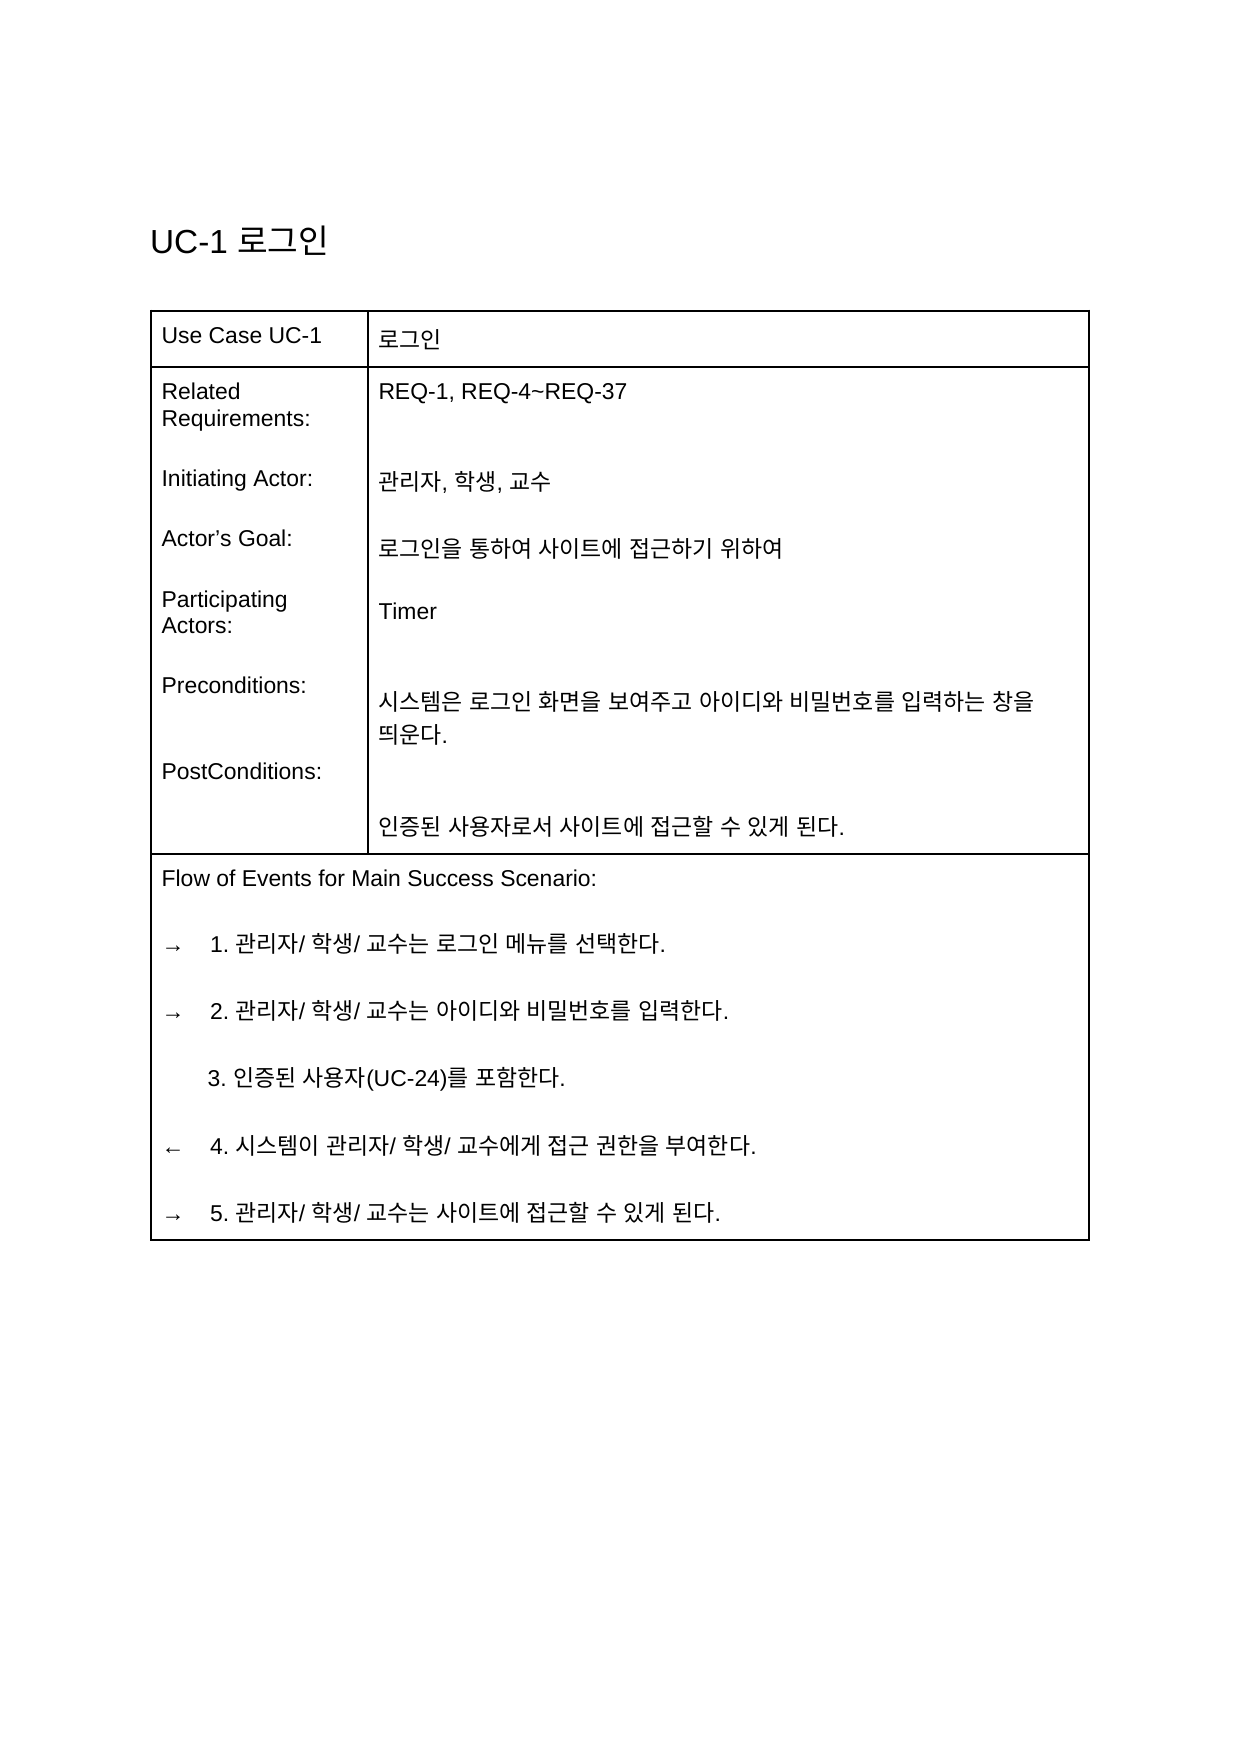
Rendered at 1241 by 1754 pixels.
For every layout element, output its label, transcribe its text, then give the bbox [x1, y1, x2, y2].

table_header Use Case UC-1 [152, 312, 367, 366]
text UC-1 로그인 [150, 215, 1090, 263]
table_cell REQ-1, REQ-4~REQ-37 관리자, 학생, 교수 로그인을 통하여 사이트에 접근하기 위하여 Timer 시스템은 로그인 화면을 보여주고 아이디와 비밀번호를 입력하는 창을 띄운다. 인증된 사용자로서 사이트에 접근할 수 있게 된다. [369, 368, 1088, 853]
table_cell Flow of Events for Main Success Scenario: → 1. 관리자/ 학생/ 교수는 로그인 메뉴를 선택한다. → 2. 관리자/ 학생/ 교수는 아이디와 비밀번호를 입력한다. 3. 인증된 사용자(UC-24)를 포함한다. ← 4. 시스템이 관리자/ 학생/ 교수에게 접근 권한을 부여한다. → 5. 관리자/ 학생/ 교수는 사이트에 접근할 수 있게 된다. [152, 855, 1088, 1238]
table_cell Related Requirements: Initiating Actor: Actor’s Goal: Participating Actors: Preconditions: PostConditions: [152, 368, 367, 853]
table_header 로그인 [369, 312, 1088, 366]
